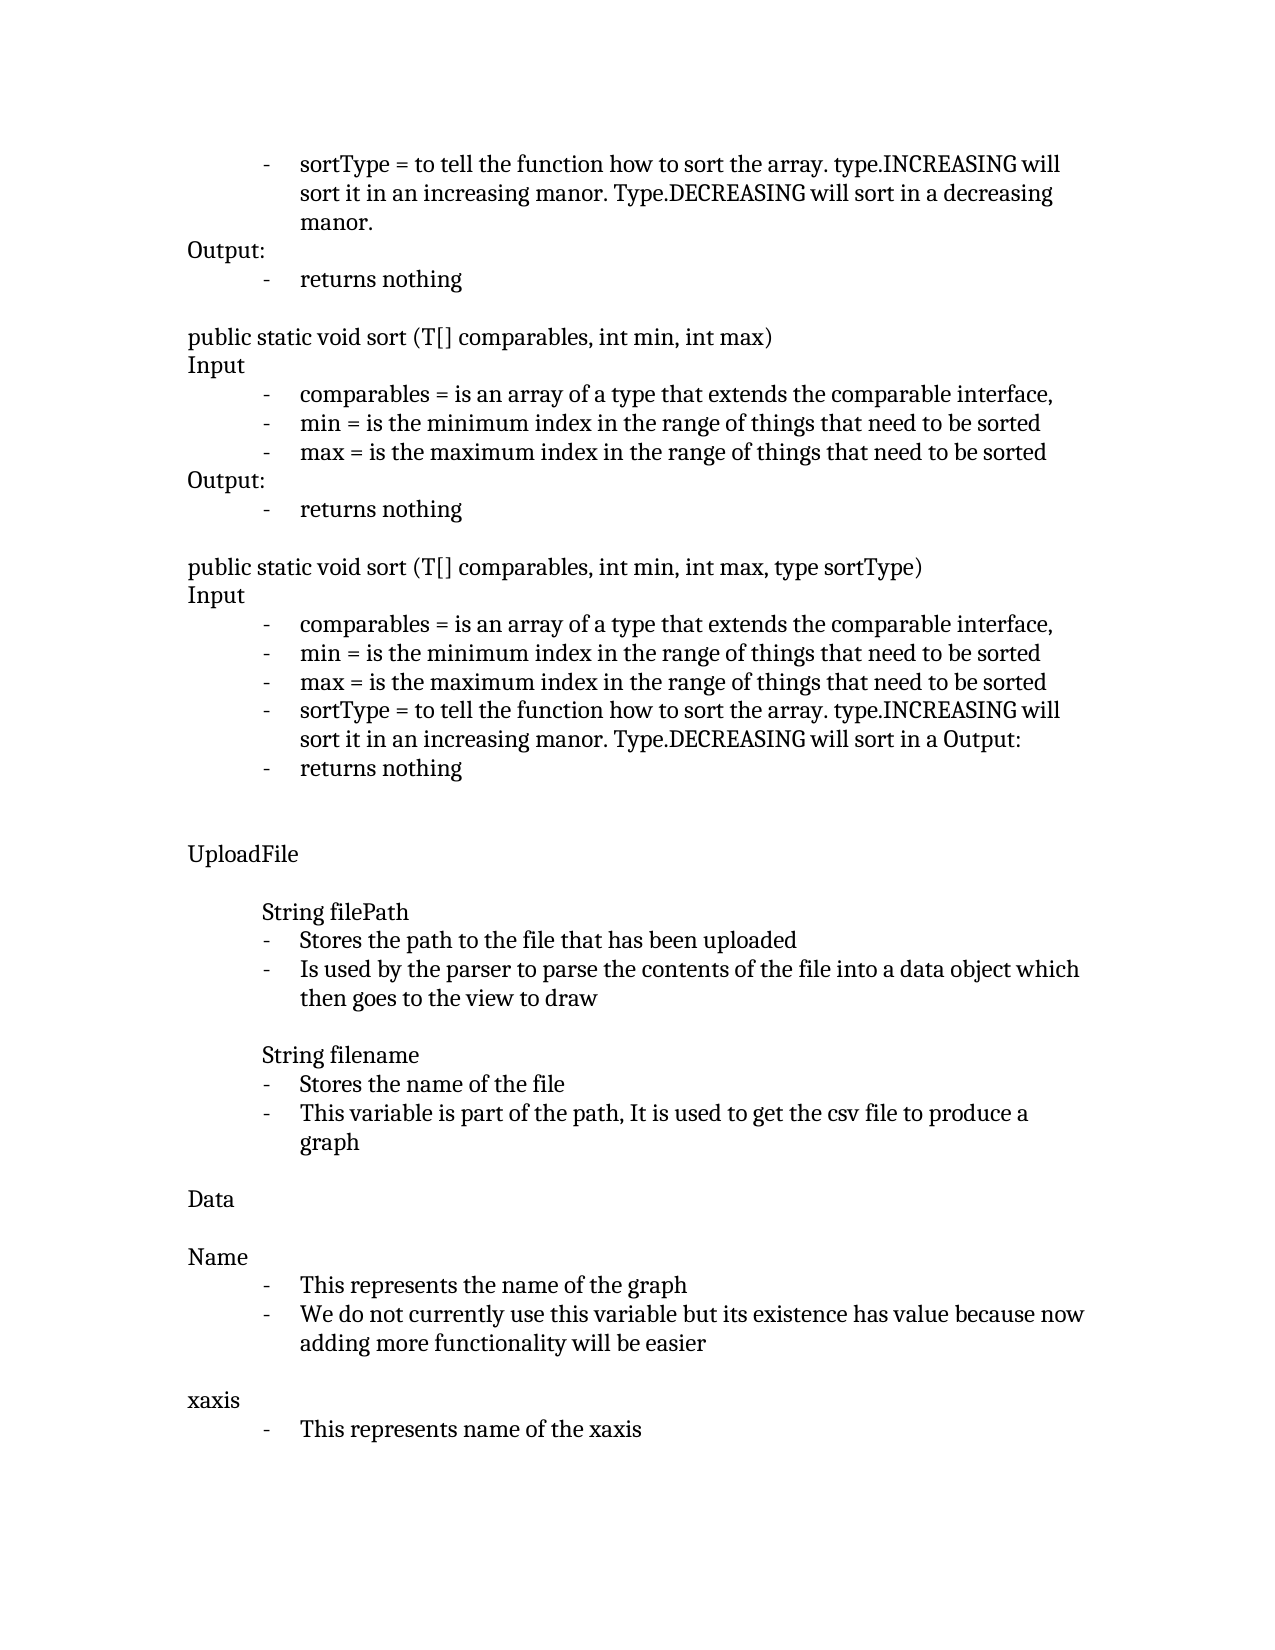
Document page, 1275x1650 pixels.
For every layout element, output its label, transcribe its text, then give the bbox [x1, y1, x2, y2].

list max = is the maximum index in the range of things that need to be sorted [262, 437, 1087, 466]
text public static void sort (T[] comparables, int min, int max, type sortType) [187, 552, 1087, 581]
list This represents the name of the graph [262, 1271, 1087, 1300]
list We do not currently use this variable but its existence has value because now adding more functionality will be easier [262, 1300, 1087, 1357]
list comparables = is an array of a type that extends the comparable interface, [262, 610, 1087, 639]
list Stores the name of the file [262, 1070, 1087, 1099]
text String filePath [187, 897, 1087, 926]
text Input [187, 581, 1087, 610]
list max = is the maximum index in the range of things that need to be sorted [262, 667, 1087, 696]
text Output: [187, 236, 1087, 265]
list Stores the path to the file that has been uploaded [262, 926, 1087, 955]
text String filename [262, 1041, 1087, 1070]
list comparables = is an array of a type that extends the comparable interface, [262, 380, 1087, 409]
list returns nothing [262, 265, 1087, 294]
text UploadFile [187, 840, 1087, 869]
list Is used by the parser to parse the contents of the file into a data object which then goes to the view to draw [262, 955, 1087, 1012]
text Name [187, 1242, 1087, 1271]
text Input [187, 351, 1087, 380]
list sortType = to tell the function how to sort the array. type.INCREASING will sort it in an increasing manor. Type.DECREASING will sort in a Output: [262, 696, 1087, 754]
list sortType = to tell the function how to sort the array. type.INCREASING will sort it in an increasing manor. Type.DECREASING will sort in a decreasing manor. [262, 150, 1087, 236]
list min = is the minimum index in the range of things that need to be sorted [262, 639, 1087, 667]
text public static void sort (T[] comparables, int min, int max) [187, 322, 1087, 351]
text xaxis [187, 1386, 1087, 1415]
text Output: [187, 466, 1087, 495]
list returns nothing [262, 754, 1087, 782]
list This represents name of the xaxis [262, 1415, 1087, 1444]
list min = is the minimum index in the range of things that need to be sorted [262, 409, 1087, 437]
list This variable is part of the path, It is used to get the csv file to produce a graph [262, 1099, 1087, 1156]
text Data [187, 1185, 1087, 1214]
list returns nothing [262, 495, 1087, 524]
